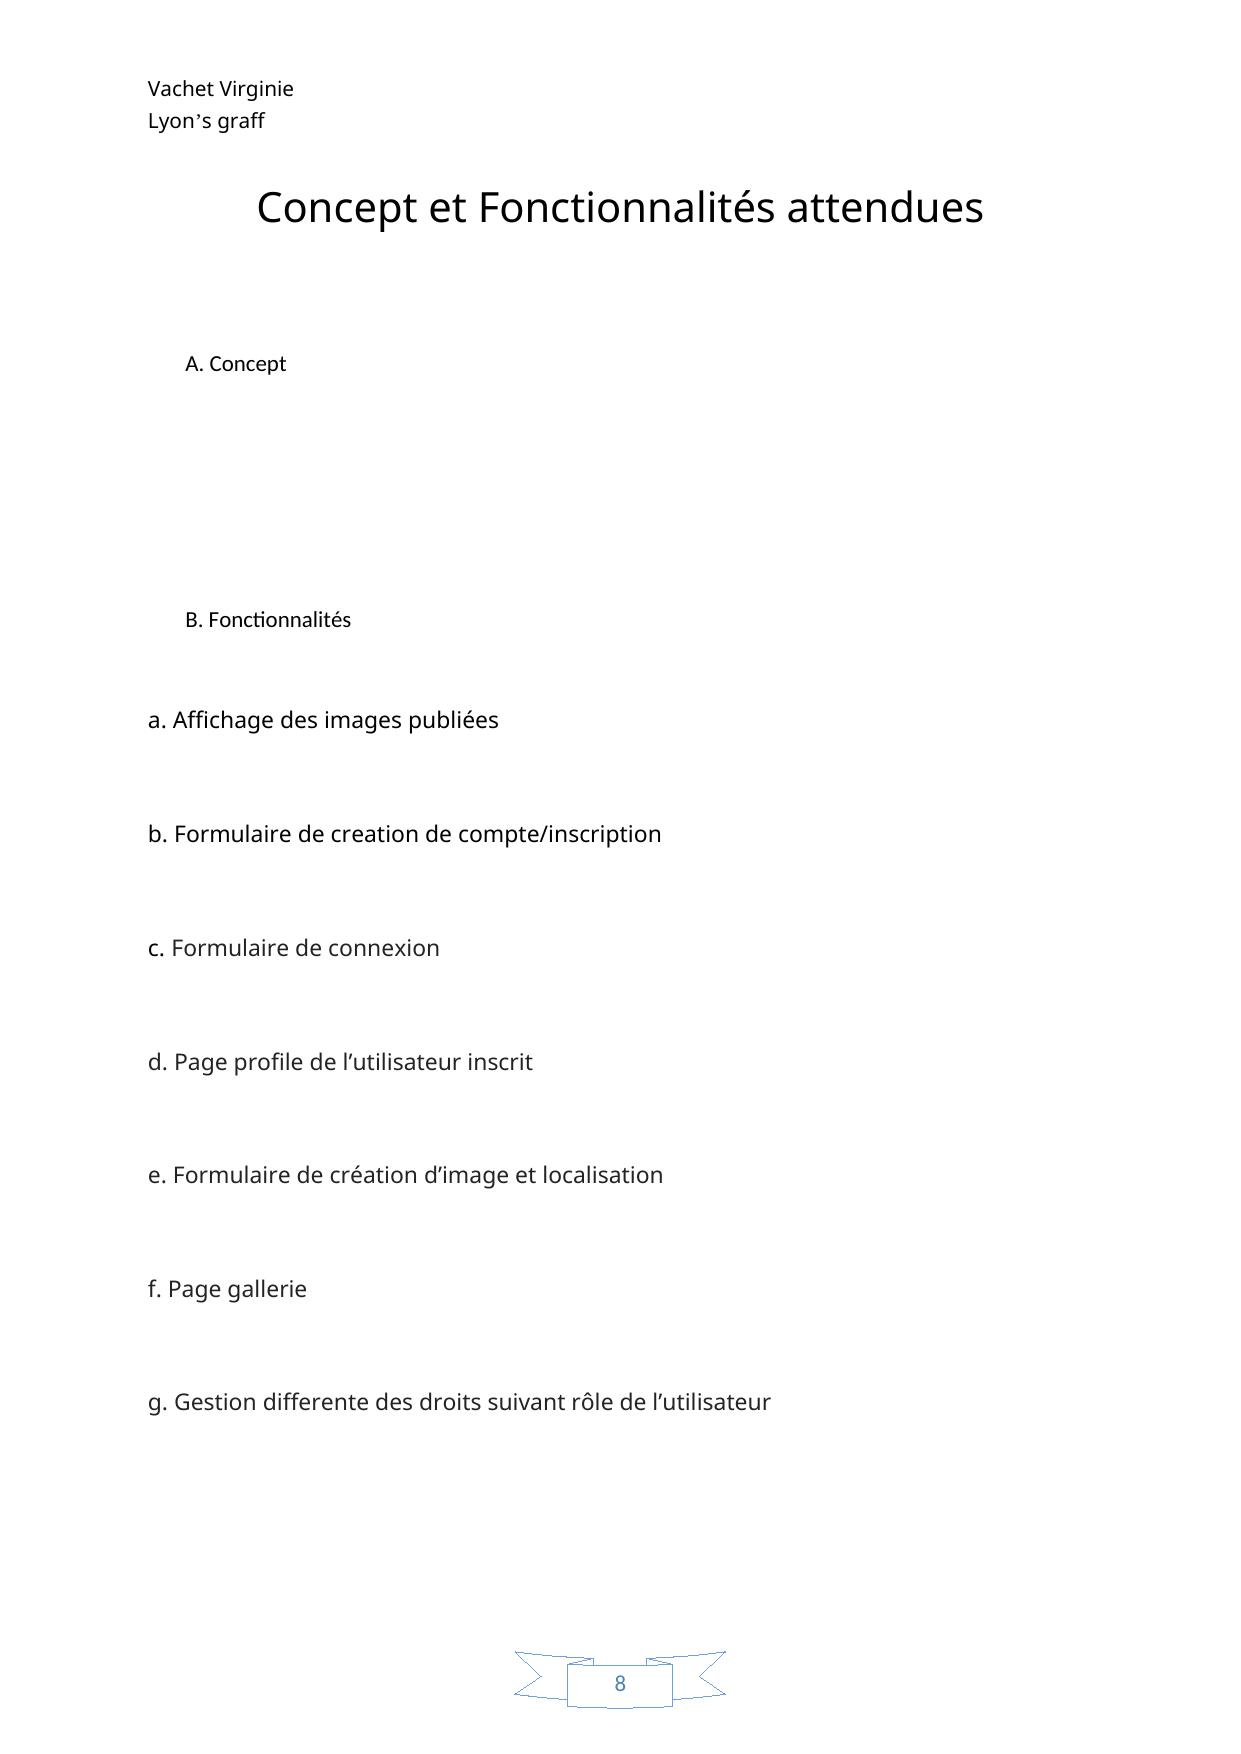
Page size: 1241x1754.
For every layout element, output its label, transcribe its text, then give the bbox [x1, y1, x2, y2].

text B. Fonctionnalités [185, 605, 1093, 633]
text g. Gestion differente des droits suivant rôle de l’utilisateur [148, 1386, 1093, 1417]
text b. Formulaire de creation de compte/inscription [148, 818, 1093, 849]
text Concept et Fonctionnalités attendues [148, 177, 1093, 234]
text c. Formulaire de connexion [148, 932, 1093, 963]
text a. Affichage des images publiées [148, 704, 1093, 736]
text e. Formulaire de création d’image et localisation [148, 1159, 1093, 1190]
text d. Page profile de l’utilisateur inscrit [148, 1046, 1093, 1077]
text f. Page gallerie [148, 1273, 1093, 1304]
text A. Concept [185, 349, 1093, 377]
